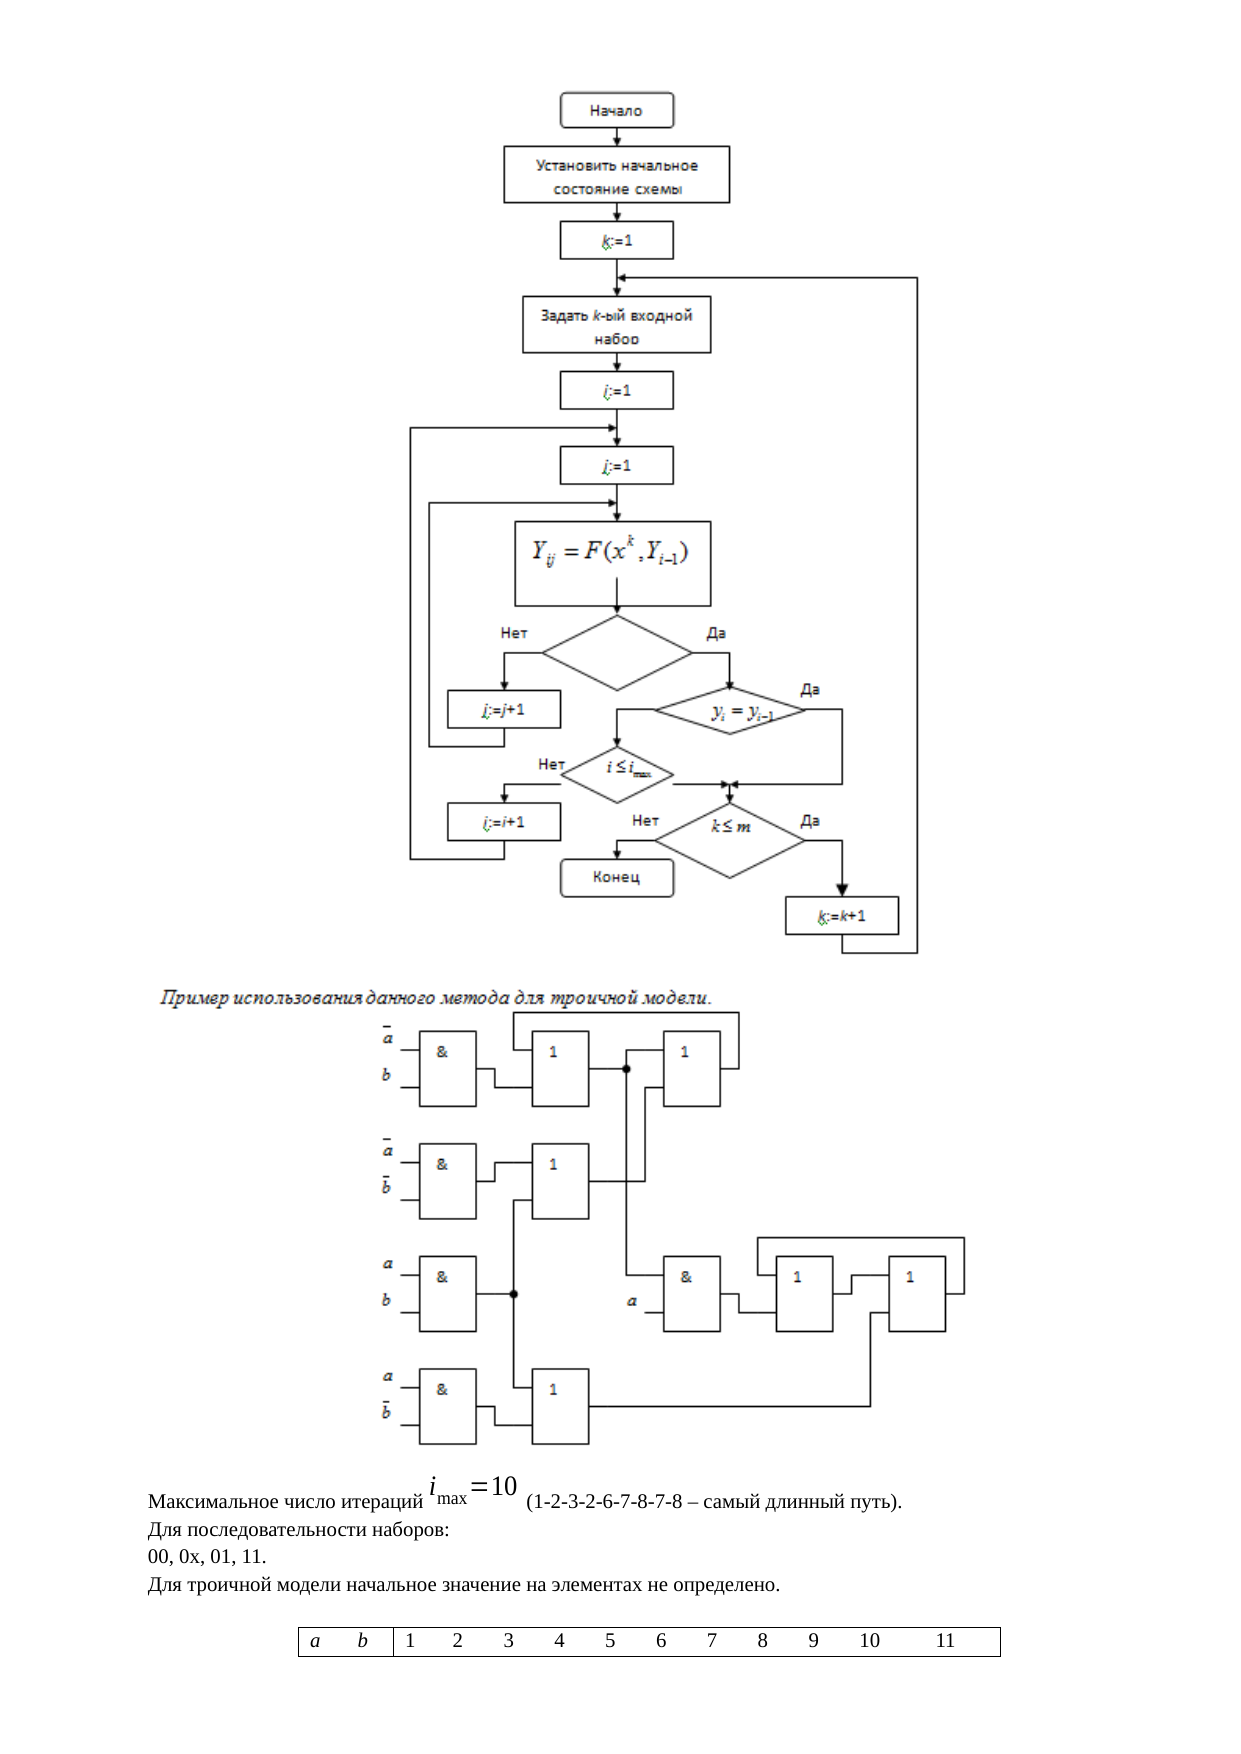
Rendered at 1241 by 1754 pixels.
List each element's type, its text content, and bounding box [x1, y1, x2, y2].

table_header 2 [441, 1628, 492, 1656]
text Для последовательности наборов: [148, 1516, 1152, 1541]
table_header 5 [594, 1628, 644, 1656]
table_header 6 [645, 1628, 695, 1656]
text Максимальное число итераций (1-2-3-2-6-7-8-7-8 – самый длинный путь). [148, 1471, 1152, 1513]
table_header 11 [924, 1628, 1000, 1656]
text 00, 0х, 01, 11. [148, 1544, 1152, 1568]
table_header 3 [492, 1628, 543, 1656]
table_header 4 [543, 1628, 594, 1656]
table_header b [346, 1628, 393, 1656]
text Для троичной модели начальное значение на элементах не определено. [148, 1572, 1152, 1596]
picture [147, 88, 1006, 1467]
table_header 9 [797, 1628, 848, 1656]
table_header a [299, 1628, 346, 1656]
table_header 8 [746, 1628, 797, 1656]
table_header 10 [848, 1628, 924, 1656]
table_header 7 [695, 1628, 746, 1656]
table_header 1 [394, 1628, 441, 1656]
